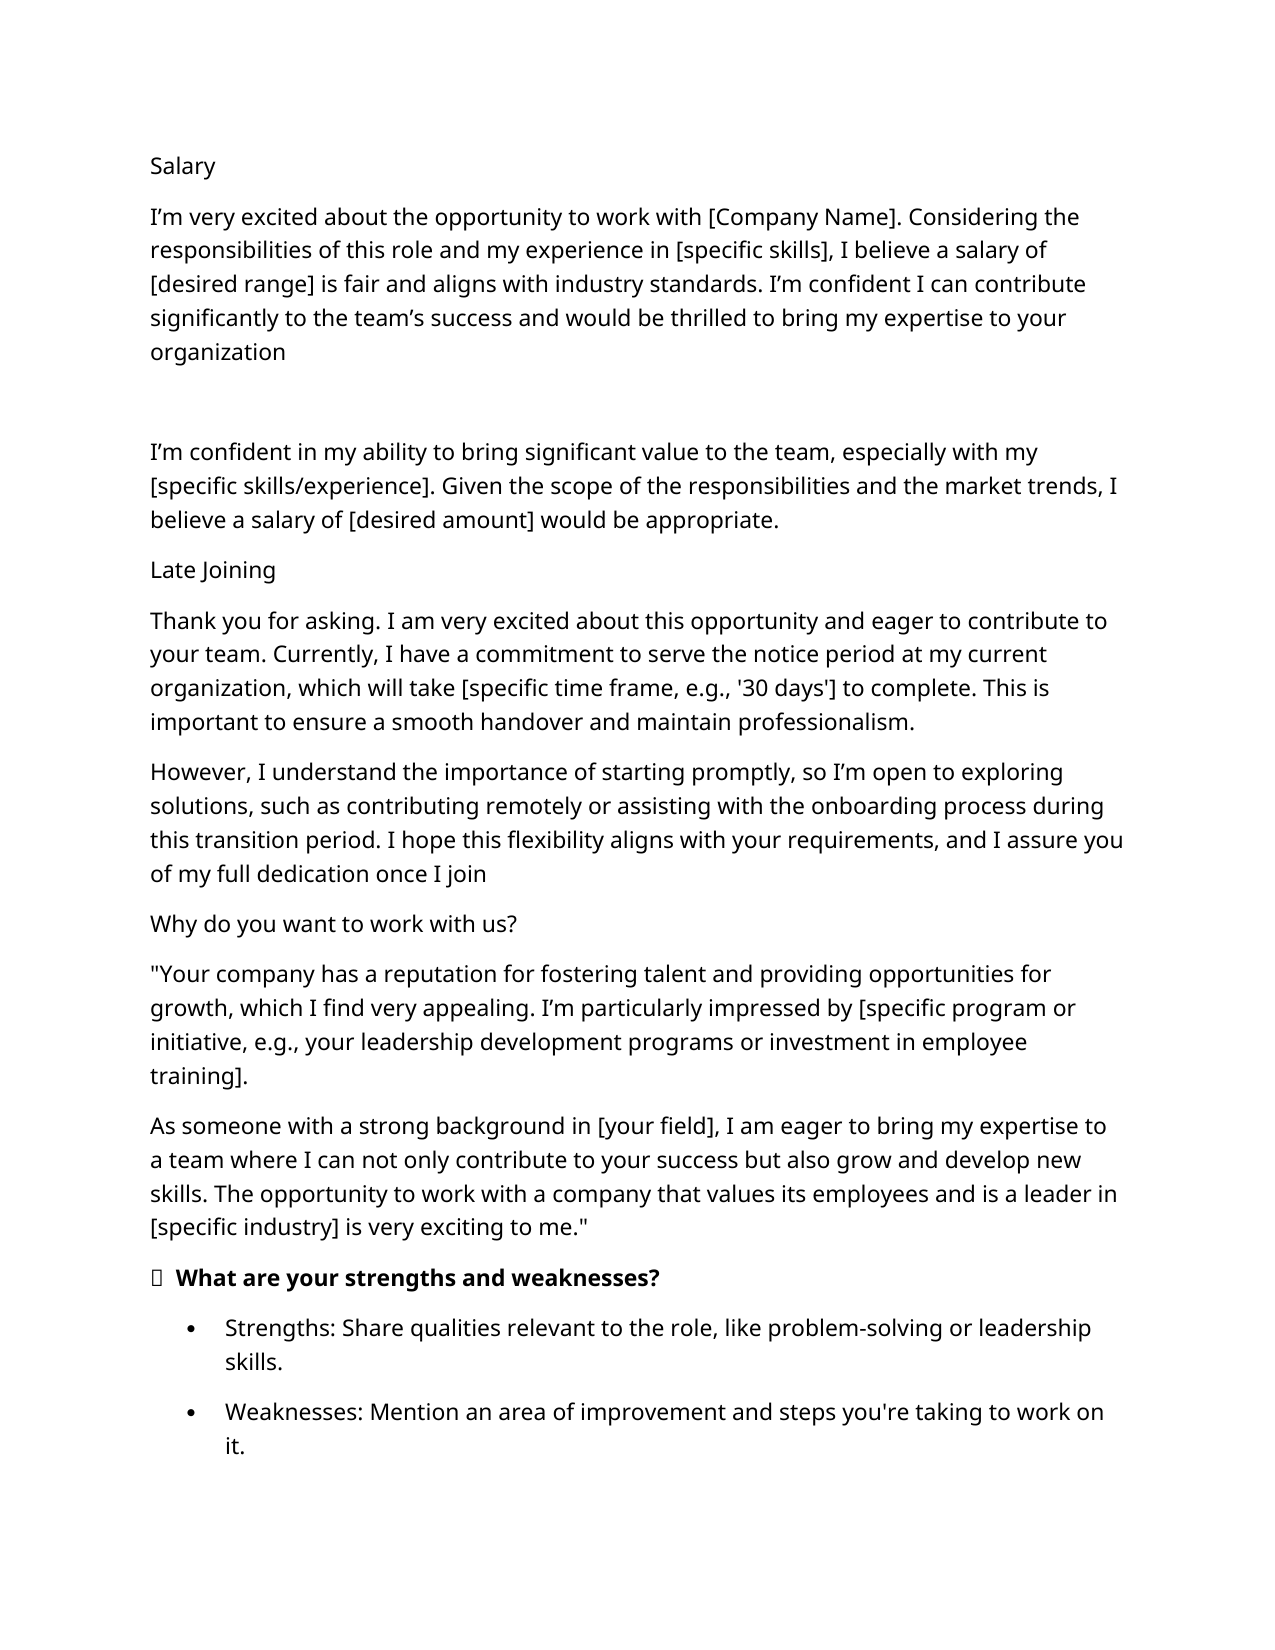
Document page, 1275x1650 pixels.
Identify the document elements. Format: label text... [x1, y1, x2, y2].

text Why do you want to work with us? [150, 908, 1125, 939]
text Thank you for asking. I am very excited about this opportunity and eager to contribute to your team. Currently, I have a commitment to serve the notice period at my current organization, which will take [specific time frame, e.g., '30 days'] to complete. This is important to ensure a smooth handover and maintain professionalism. [150, 604, 1125, 737]
text "Your company has a reputation for fostering talent and providing opportunities for growth, which I find very appealing. I’m particularly impressed by [specific program or initiative, e.g., your leadership development programs or investment in employee training]. [150, 958, 1125, 1091]
list Strengths: Share qualities relevant to the role, like problem-solving or leadership skills. [187, 1312, 1125, 1377]
text I’m confident in my ability to bring significant value to the team, especially with my [specific skills/experience]. Given the scope of the responsibilities and the market trends, I believe a salary of [desired amount] would be appropriate. [150, 436, 1125, 535]
text I’m very excited about the opportunity to work with [Company Name]. Considering the responsibilities of this role and my experience in [specific skills], I believe a salary of [desired range] is fair and aligns with industry standards. I’m confident I can contribute significantly to the team’s success and would be thrilled to bring my expertise to your organization [150, 200, 1125, 367]
text  What are your strengths and weaknesses? [150, 1262, 1125, 1293]
text Late Joining [150, 554, 1125, 585]
text As someone with a strong background in [your field], I am eager to bring my expertise to a team where I can not only contribute to your success but also grow and develop new skills. The opportunity to work with a company that values its employees and is a leader in [specific industry] is very exciting to me." [150, 1110, 1125, 1242]
list Weaknesses: Mention an area of improvement and steps you're taking to work on it. [187, 1396, 1125, 1461]
text Salary [150, 150, 1125, 181]
text However, I understand the importance of starting promptly, so I’m open to exploring solutions, such as contributing remotely or assisting with the onboarding process during this transition period. I hope this flexibility aligns with your requirements, and I assure you of my full dedication once I join [150, 756, 1125, 889]
